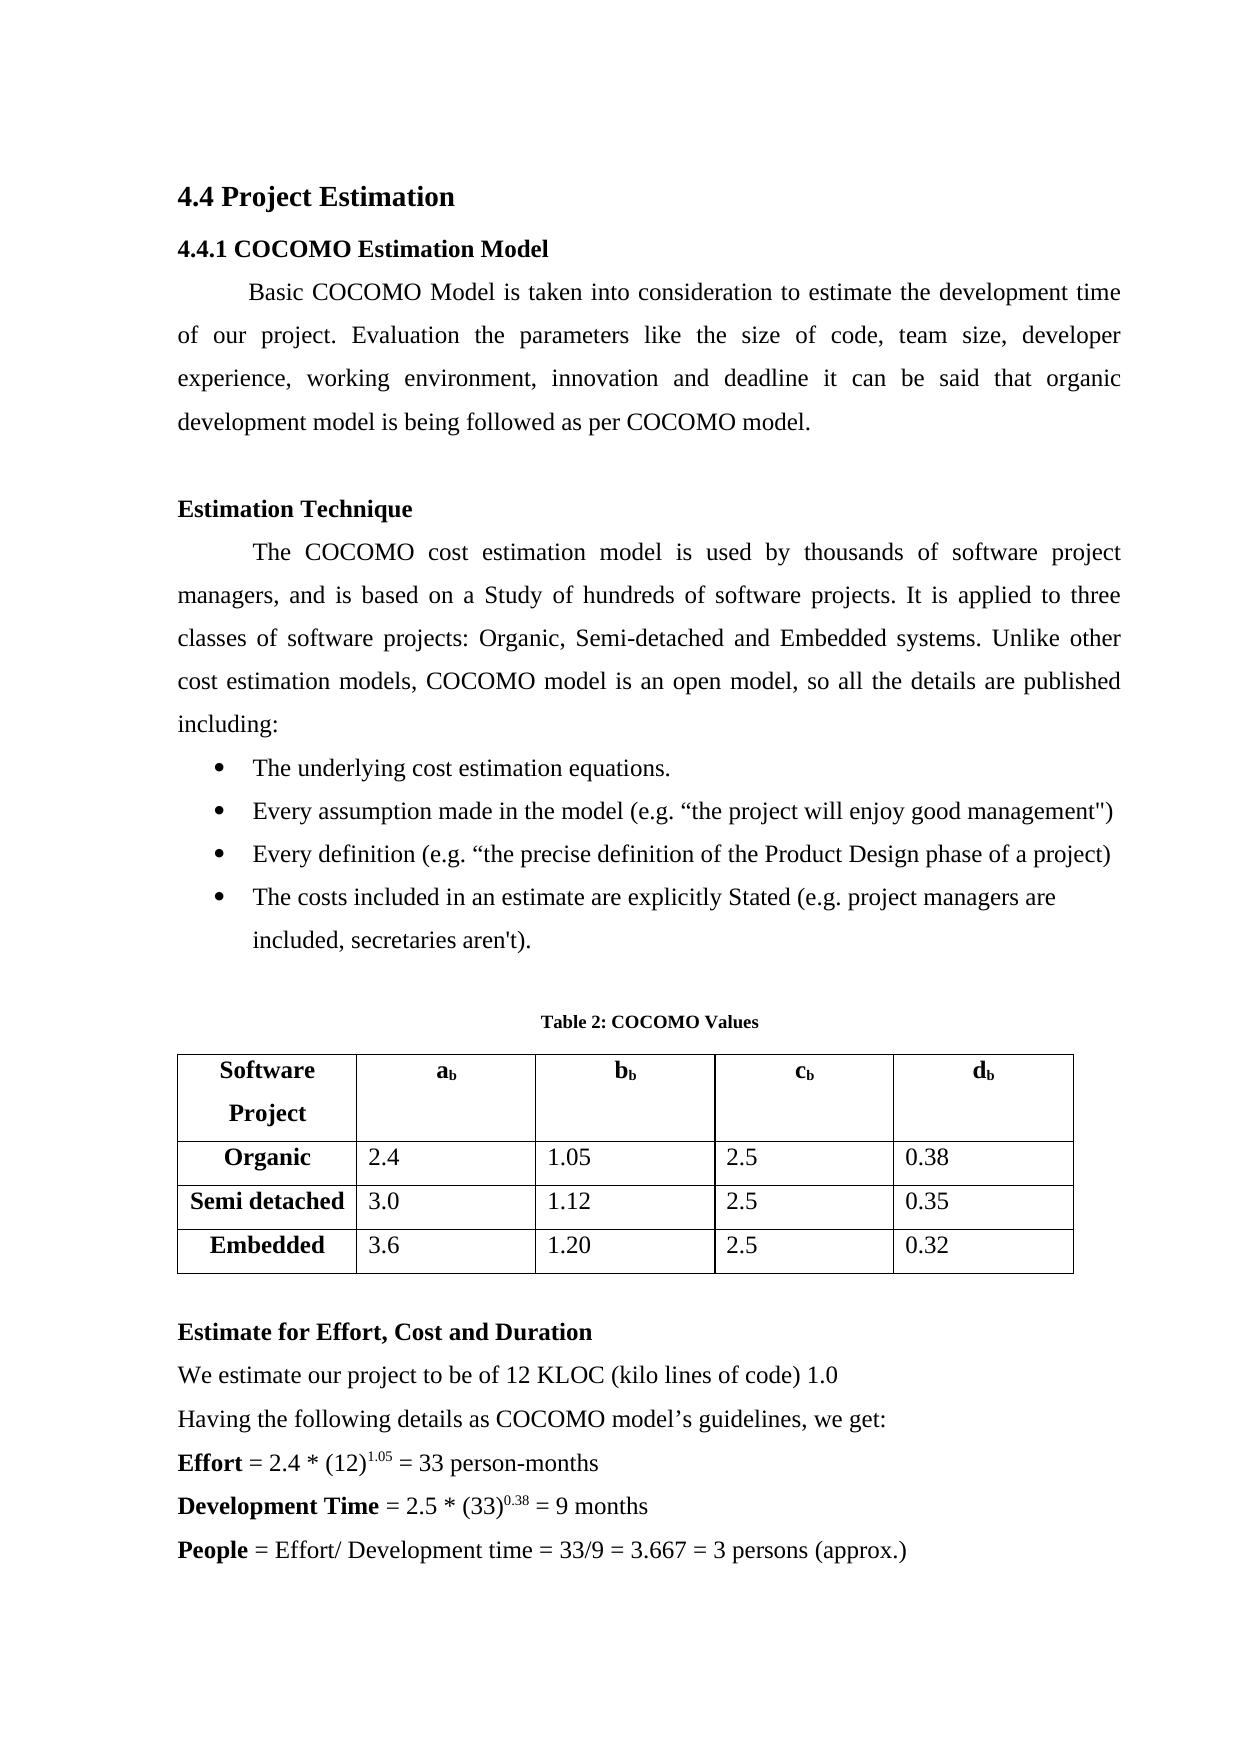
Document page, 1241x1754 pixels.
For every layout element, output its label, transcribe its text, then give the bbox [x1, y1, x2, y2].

subtitle 4.4 Project Estimation [177, 179, 1122, 213]
table_cell 1.05 [536, 1142, 714, 1185]
table_cell Embedded [178, 1230, 356, 1273]
text The COCOMO cost estimation model is used by thousands of software project managers, and is based on a Study of hundreds of software projects. It is applied to three classes of software projects: Organic, Semi-detached and Embedded systems. Unlike other cost estimation models, COCOMO model is an open model, so all the details are published including: [177, 537, 1122, 738]
table_cell 2.5 [716, 1186, 893, 1229]
list Every definition (e.g. “the precise definition of the Product Design phase of a project) [215, 839, 1122, 868]
table_cell Semi detached [178, 1186, 356, 1229]
subtitle 4.4.1 COCOMO Estimation Model [177, 234, 1122, 263]
text Effort = 2.4 * (12)1.05 = 33 person-months [177, 1448, 1122, 1476]
table_cell 0.32 [894, 1230, 1073, 1273]
table_cell 0.35 [894, 1186, 1073, 1229]
table_header Software Project [178, 1055, 356, 1141]
table_cell 1.12 [536, 1186, 714, 1229]
list The costs included in an estimate are explicitly Stated (e.g. project managers are included, secretaries aren't). [215, 882, 1122, 954]
table_header bb [536, 1055, 714, 1141]
list The underlying cost estimation equations. [215, 753, 1122, 781]
table_cell 3.0 [357, 1186, 535, 1229]
text People = Effort/ Development time = 33/9 = 3.667 = 3 persons (approx.) [177, 1535, 1122, 1564]
text We estimate our project to be of 12 KLOC (kilo lines of code) 1.0 [177, 1360, 1122, 1389]
table_header cb [716, 1055, 893, 1141]
table_cell 0.38 [894, 1142, 1073, 1185]
table_header ab [357, 1055, 535, 1141]
table_cell 2.4 [357, 1142, 535, 1185]
table_cell Organic [178, 1142, 356, 1185]
text Table 2: COCOMO Values [177, 1011, 1122, 1033]
text Having the following details as COCOMO model’s guidelines, we get: [177, 1404, 1122, 1433]
text Estimate for Effort, Cost and Duration [177, 1317, 1122, 1346]
text Estimation Technique [177, 494, 1122, 523]
table_header db [894, 1055, 1073, 1141]
text Basic COCOMO Model is taken into consideration to estimate the development time of our project. Evaluation the parameters like the size of code, team size, developer experience, working environment, innovation and deadline it can be said that organic development model is being followed as per COCOMO model. [177, 277, 1122, 435]
table_cell 1.20 [536, 1230, 714, 1273]
text Development Time = 2.5 * (33)0.38 = 9 months [177, 1491, 1122, 1520]
table_cell 2.5 [716, 1142, 893, 1185]
table_cell 3.6 [357, 1230, 535, 1273]
list Every assumption made in the model (e.g. “the project will enjoy good management") [215, 796, 1122, 824]
table_cell 2.5 [716, 1230, 893, 1273]
